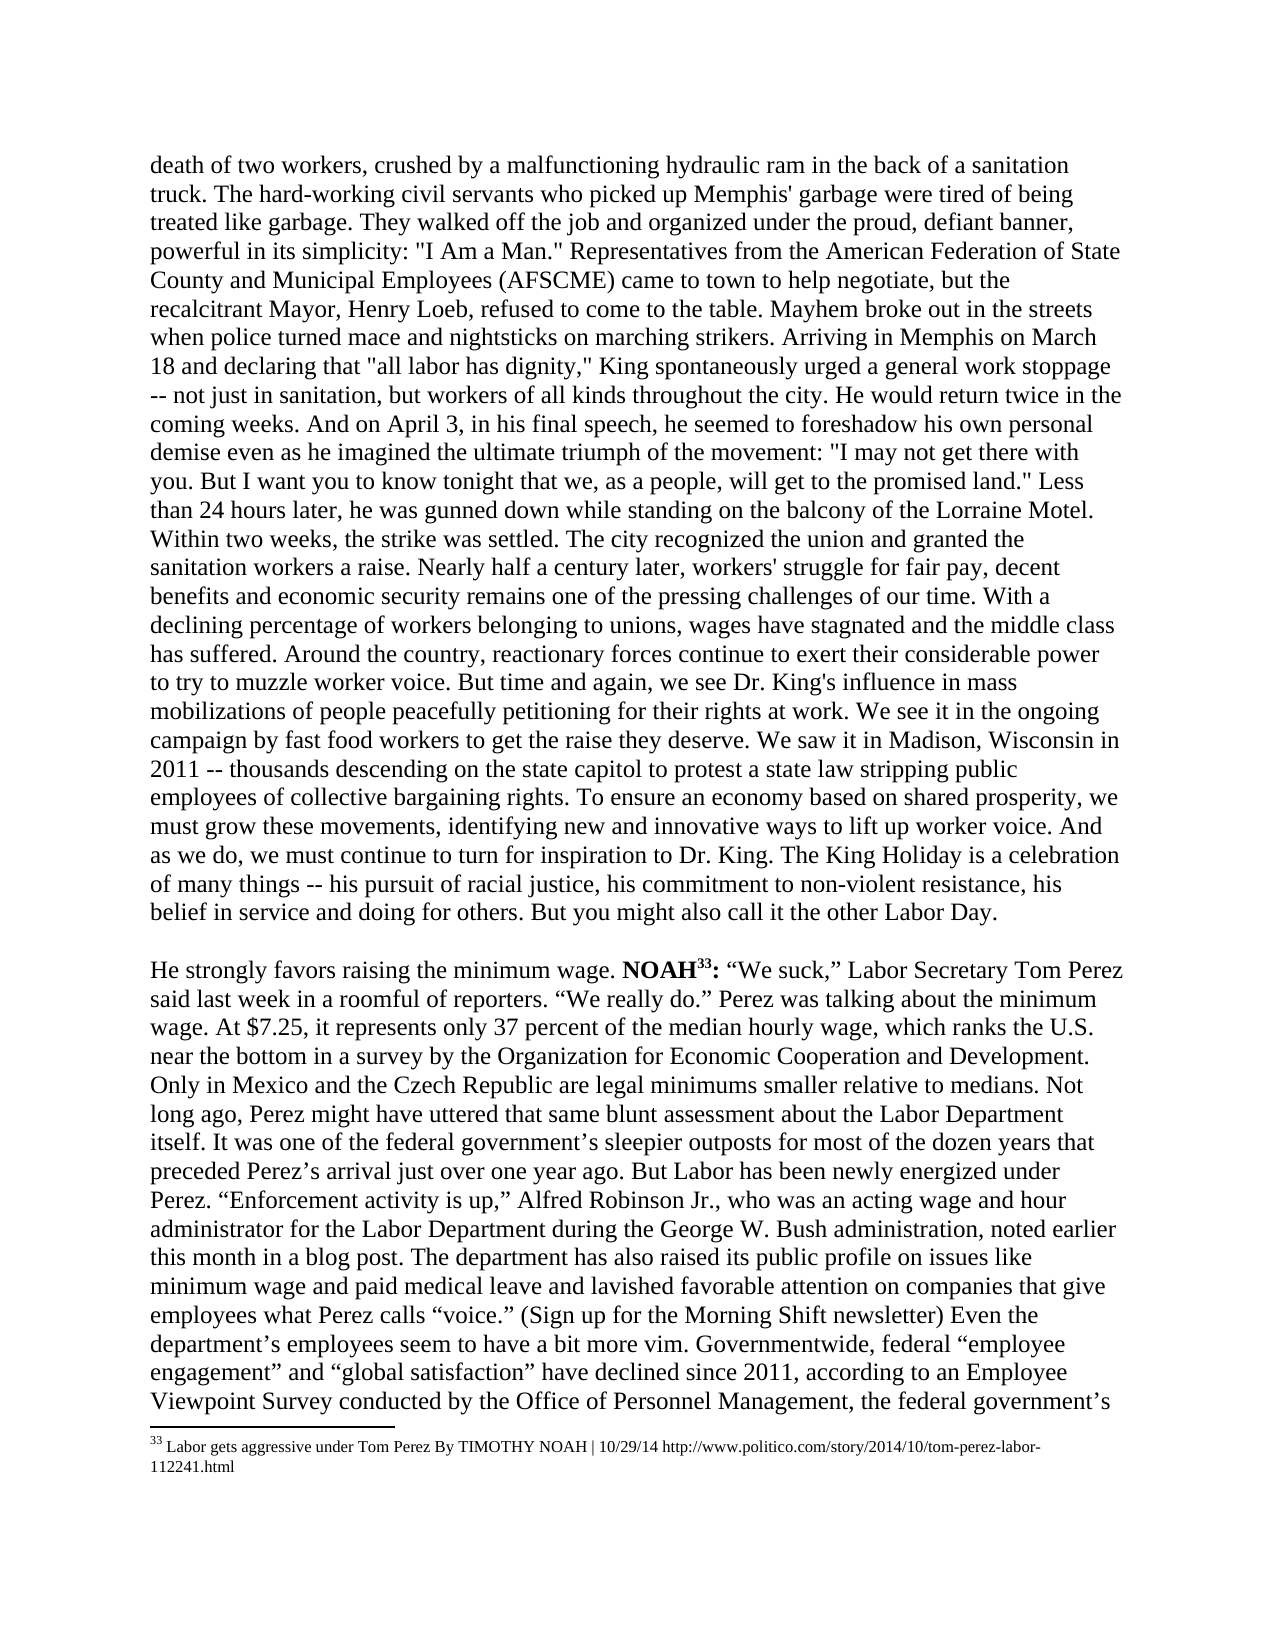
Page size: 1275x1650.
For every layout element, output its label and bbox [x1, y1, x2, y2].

text [150, 150, 1125, 926]
text [150, 955, 1125, 1415]
